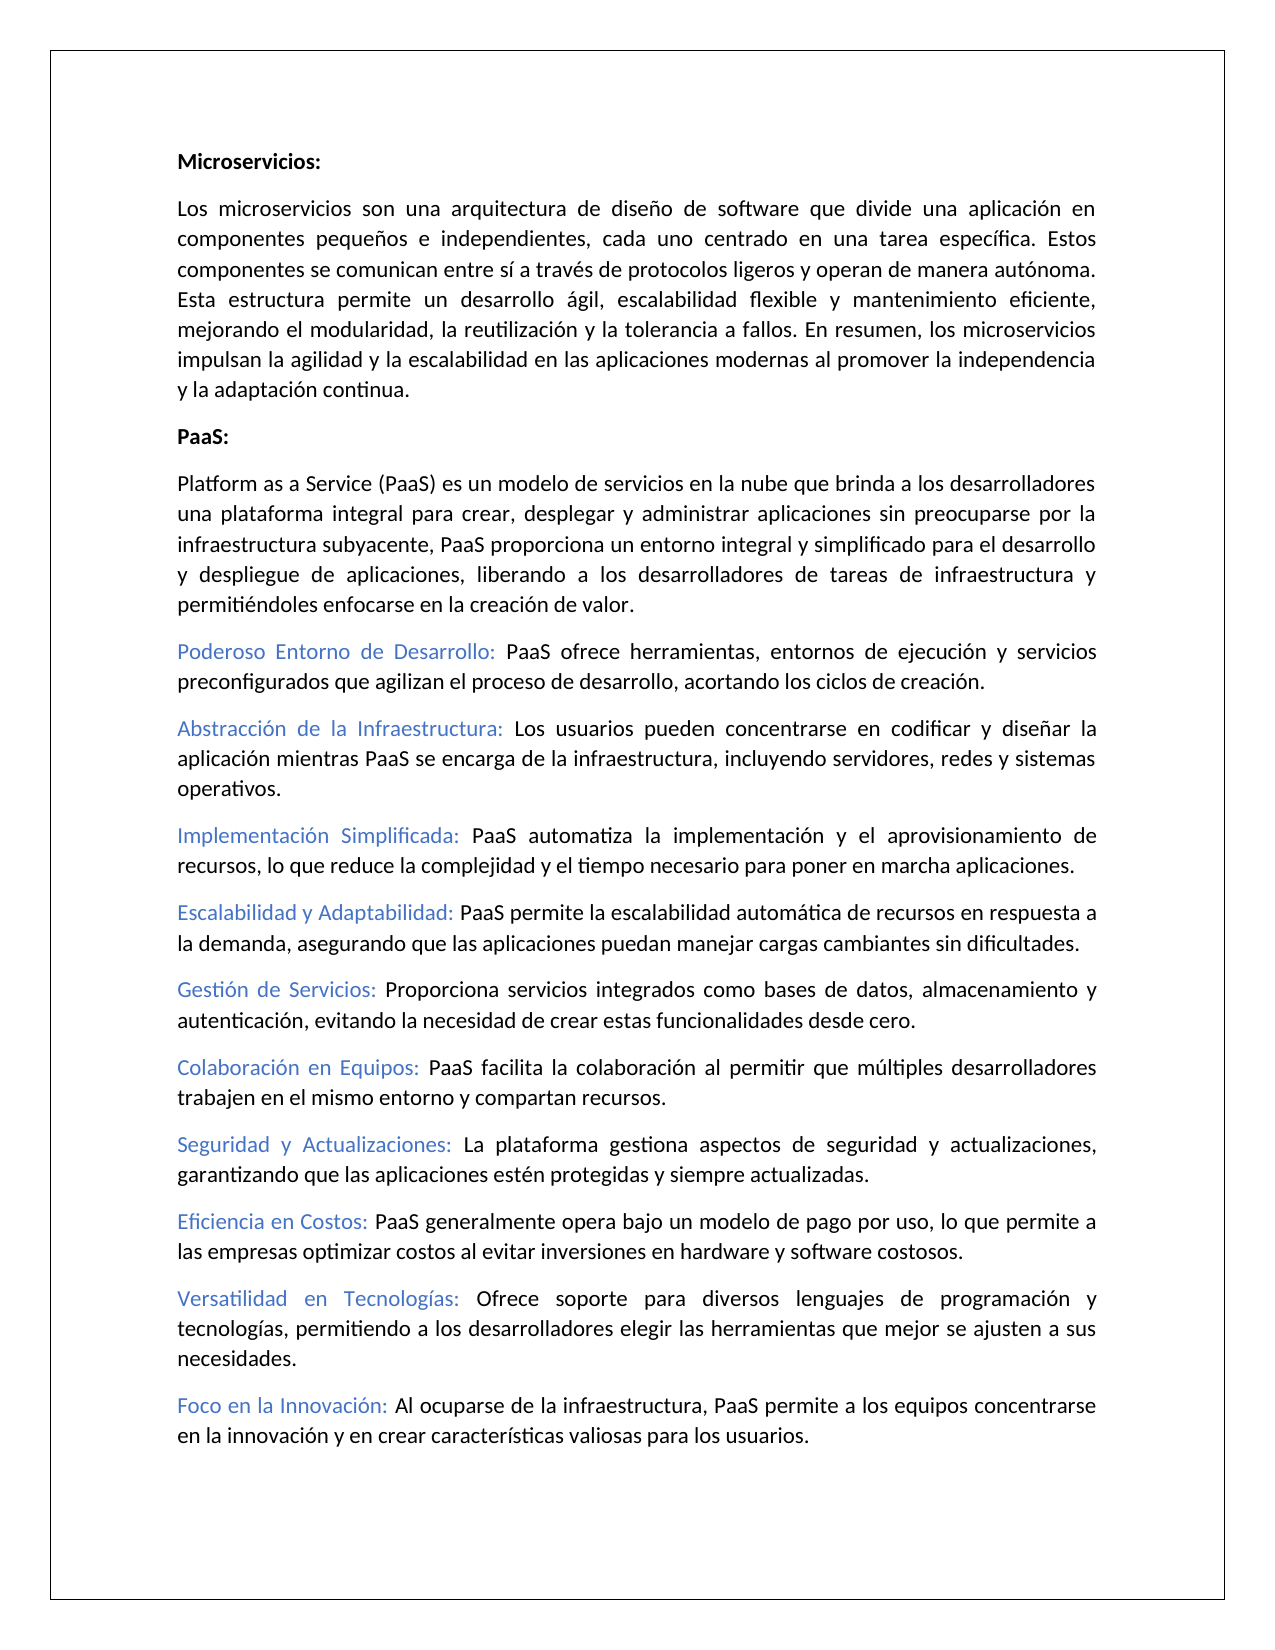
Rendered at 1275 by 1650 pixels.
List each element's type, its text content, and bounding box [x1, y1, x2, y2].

text Implementación Simplificada: PaaS automatiza la implementación y el aprovisionamiento de recursos, lo que reduce la complejidad y el tiempo necesario para poner en marcha aplicaciones. [177, 821, 1098, 880]
text PaaS: [177, 422, 1098, 451]
text Escalabilidad y Adaptabilidad: PaaS permite la escalabilidad automática de recursos en respuesta a la demanda, asegurando que las aplicaciones puedan manejar cargas cambiantes sin dificultades. [177, 898, 1098, 957]
text Foco en la Innovación: Al ocuparse de la infraestructura, PaaS permite a los equipos concentrarse en la innovación y en crear características valiosas para los usuarios. [177, 1391, 1098, 1449]
text Eficiencia en Costos: PaaS generalmente opera bajo un modelo de pago por uso, lo que permite a las empresas optimizar costos al evitar inversiones en hardware y software costosos. [177, 1207, 1098, 1265]
text Abstracción de la Infraestructura: Los usuarios pueden concentrarse en codificar y diseñar la aplicación mientras PaaS se encarga de la infraestructura, incluyendo servidores, redes y sistemas operativos. [177, 714, 1098, 803]
text Los microservicios son una arquitectura de diseño de software que divide una aplicación en componentes pequeños e independientes, cada uno centrado en una tarea específica. Estos componentes se comunican entre sí a través de protocolos ligeros y operan de manera autónoma. Esta estructura permite un desarrollo ágil, escalabilidad flexible y mantenimiento eficiente, mejorando el modularidad, la reutilización y la tolerancia a fallos. En resumen, los microservicios impulsan la agilidad y la escalabilidad en las aplicaciones modernas al promover la independencia y la adaptación continua. [177, 194, 1098, 404]
text Poderoso Entorno de Desarrollo: PaaS ofrece herramientas, entornos de ejecución y servicios preconfigurados que agilizan el proceso de desarrollo, acortando los ciclos de creación. [177, 637, 1098, 695]
text Seguridad y Actualizaciones: La plataforma gestiona aspectos de seguridad y actualizaciones, garantizando que las aplicaciones estén protegidas y siempre actualizadas. [177, 1130, 1098, 1188]
text Versatilidad en Tecnologías: Ofrece soporte para diversos lenguajes de programación y tecnologías, permitiendo a los desarrolladores elegir las herramientas que mejor se ajusten a sus necesidades. [177, 1284, 1098, 1372]
text Microservicios: [177, 147, 1098, 176]
text Platform as a Service (PaaS) es un modelo de servicios en la nube que brinda a los desarrolladores una plataforma integral para crear, desplegar y administrar aplicaciones sin preocuparse por la infraestructura subyacente, PaaS proporciona un entorno integral y simplificado para el desarrollo y despliegue de aplicaciones, liberando a los desarrolladores de tareas de infraestructura y permitiéndoles enfocarse en la creación de valor. [177, 469, 1098, 618]
text Colaboración en Equipos: PaaS facilita la colaboración al permitir que múltiples desarrolladores trabajen en el mismo entorno y compartan recursos. [177, 1053, 1098, 1111]
text Gestión de Servicios: Proporciona servicios integrados como bases de datos, almacenamiento y autenticación, evitando la necesidad de crear estas funcionalidades desde cero. [177, 976, 1098, 1034]
